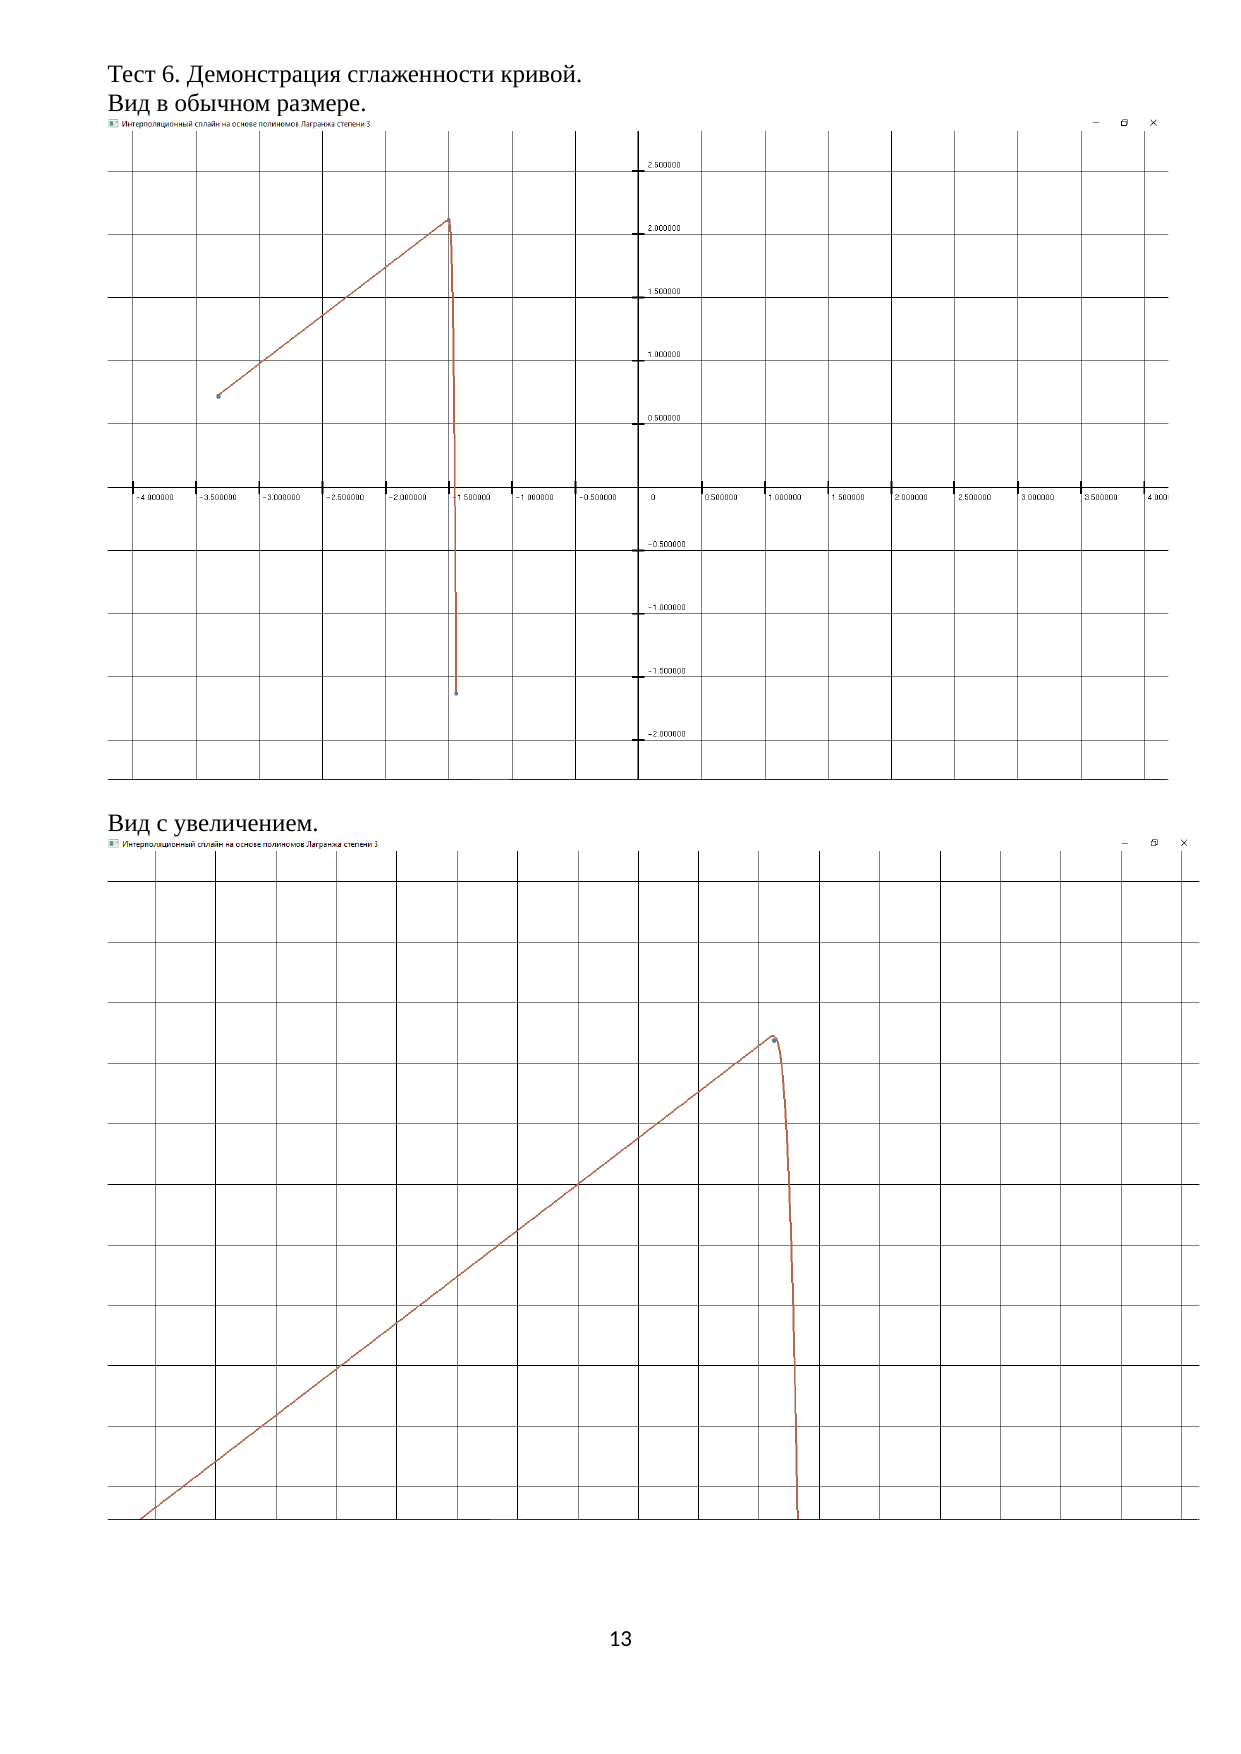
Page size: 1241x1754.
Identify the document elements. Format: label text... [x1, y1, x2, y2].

text Тест 6. Демонстрация сглаженности кривой. [107, 59, 1181, 88]
text Вид с увеличением. [107, 808, 1181, 837]
text Вид в обычном размере. [107, 88, 1181, 117]
picture [107, 116, 1169, 780]
picture [107, 837, 1200, 1520]
